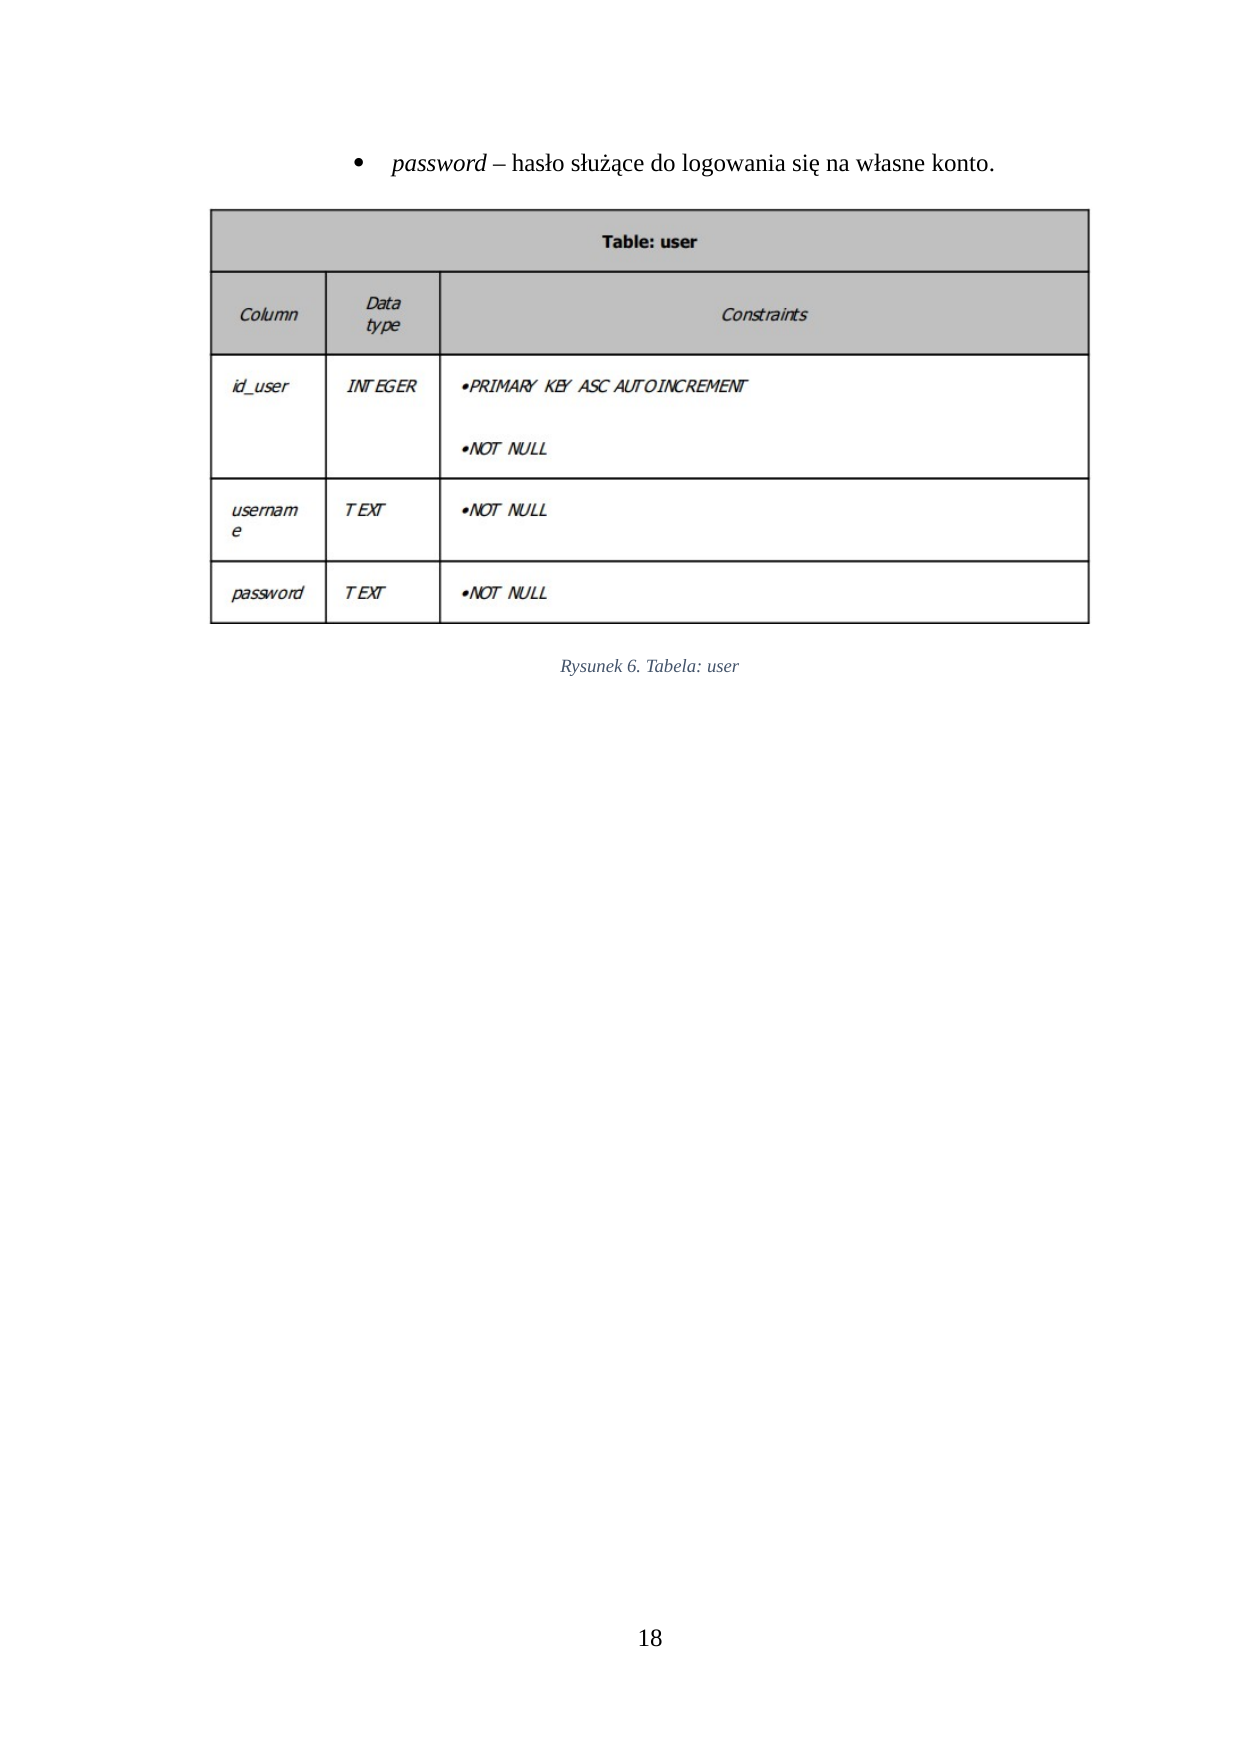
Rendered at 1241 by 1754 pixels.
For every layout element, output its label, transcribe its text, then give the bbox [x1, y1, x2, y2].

text Rysunek 6. Tabela: user [207, 655, 1092, 676]
list password – hasło służące do logowania się na własne konto. [354, 148, 1092, 176]
picture [207, 207, 1093, 624]
